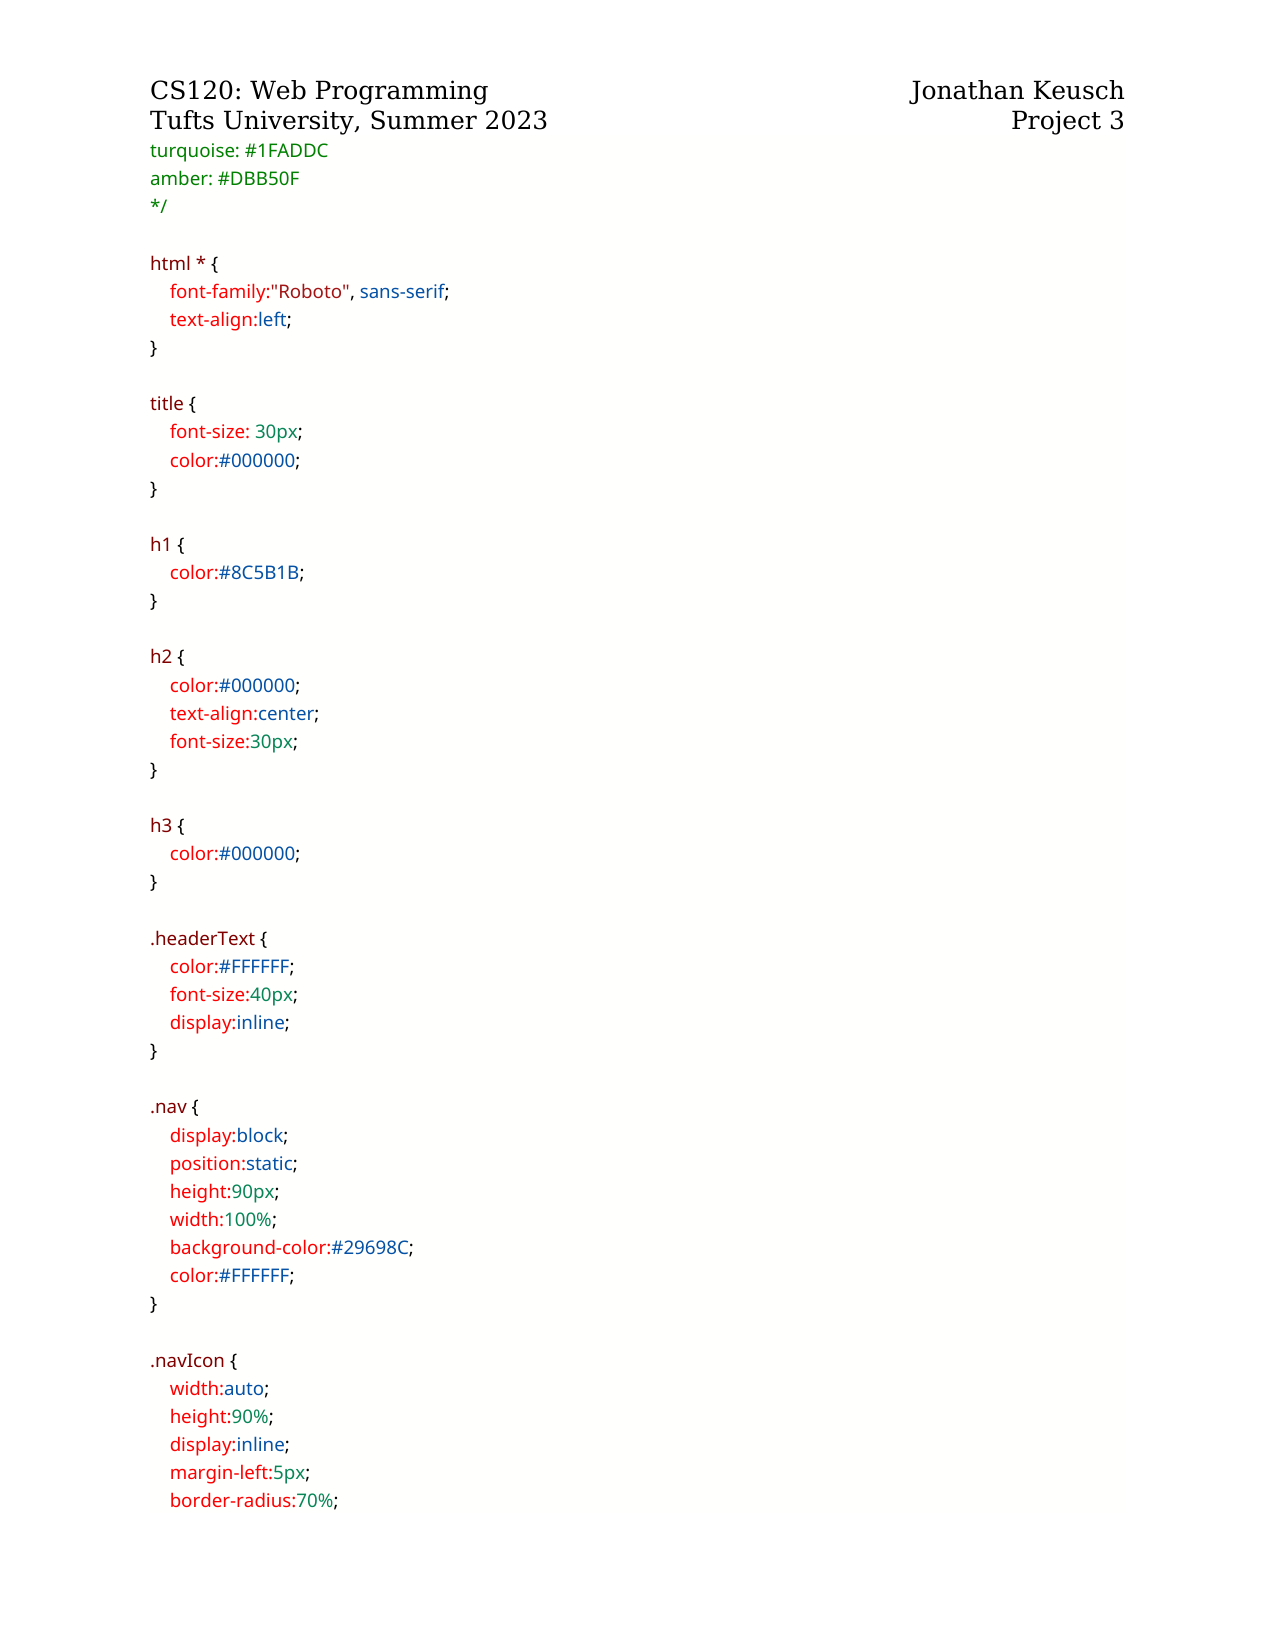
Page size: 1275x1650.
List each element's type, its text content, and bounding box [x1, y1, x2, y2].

text margin-left:5px; [150, 1457, 1125, 1485]
text */ [150, 191, 1125, 219]
text width:auto; [150, 1372, 1125, 1401]
text } [150, 585, 1125, 613]
text color:#000000; [150, 444, 1125, 472]
text h2 { [150, 641, 1125, 669]
text font-size:30px; [150, 726, 1125, 754]
text color:#FFFFFF; [150, 1260, 1125, 1288]
text display:inline; [150, 1429, 1125, 1457]
text background-color:#29698C; [150, 1232, 1125, 1260]
text display:inline; [150, 1007, 1125, 1035]
text font-size: 30px; [150, 416, 1125, 444]
text color:#8C5B1B; [150, 557, 1125, 585]
text font-family:"Roboto", sans-serif; [150, 276, 1125, 304]
text color:#000000; [150, 838, 1125, 866]
text } [150, 754, 1125, 782]
text turquoise: #1FADDC [150, 135, 1125, 163]
text width:100%; [150, 1204, 1125, 1232]
text .nav { [150, 1091, 1125, 1119]
text html * { [150, 247, 1125, 276]
text position:static; [150, 1147, 1125, 1176]
text color:#FFFFFF; [150, 951, 1125, 979]
text } [150, 472, 1125, 501]
text height:90%; [150, 1401, 1125, 1429]
text display:block; [150, 1119, 1125, 1147]
text font-size:40px; [150, 979, 1125, 1007]
text height:90px; [150, 1176, 1125, 1204]
text } [150, 332, 1125, 360]
text amber: #DBB50F [150, 163, 1125, 191]
text } [150, 1288, 1125, 1316]
text .navIcon { [150, 1344, 1125, 1372]
text h1 { [150, 529, 1125, 557]
text .headerText { [150, 922, 1125, 951]
text h3 { [150, 810, 1125, 838]
text color:#000000; [150, 669, 1125, 697]
text text-align:center; [150, 697, 1125, 726]
text title { [150, 388, 1125, 416]
text text-align:left; [150, 304, 1125, 332]
text border-radius:70%; [150, 1485, 1125, 1513]
text } [150, 866, 1125, 894]
text } [150, 1035, 1125, 1063]
